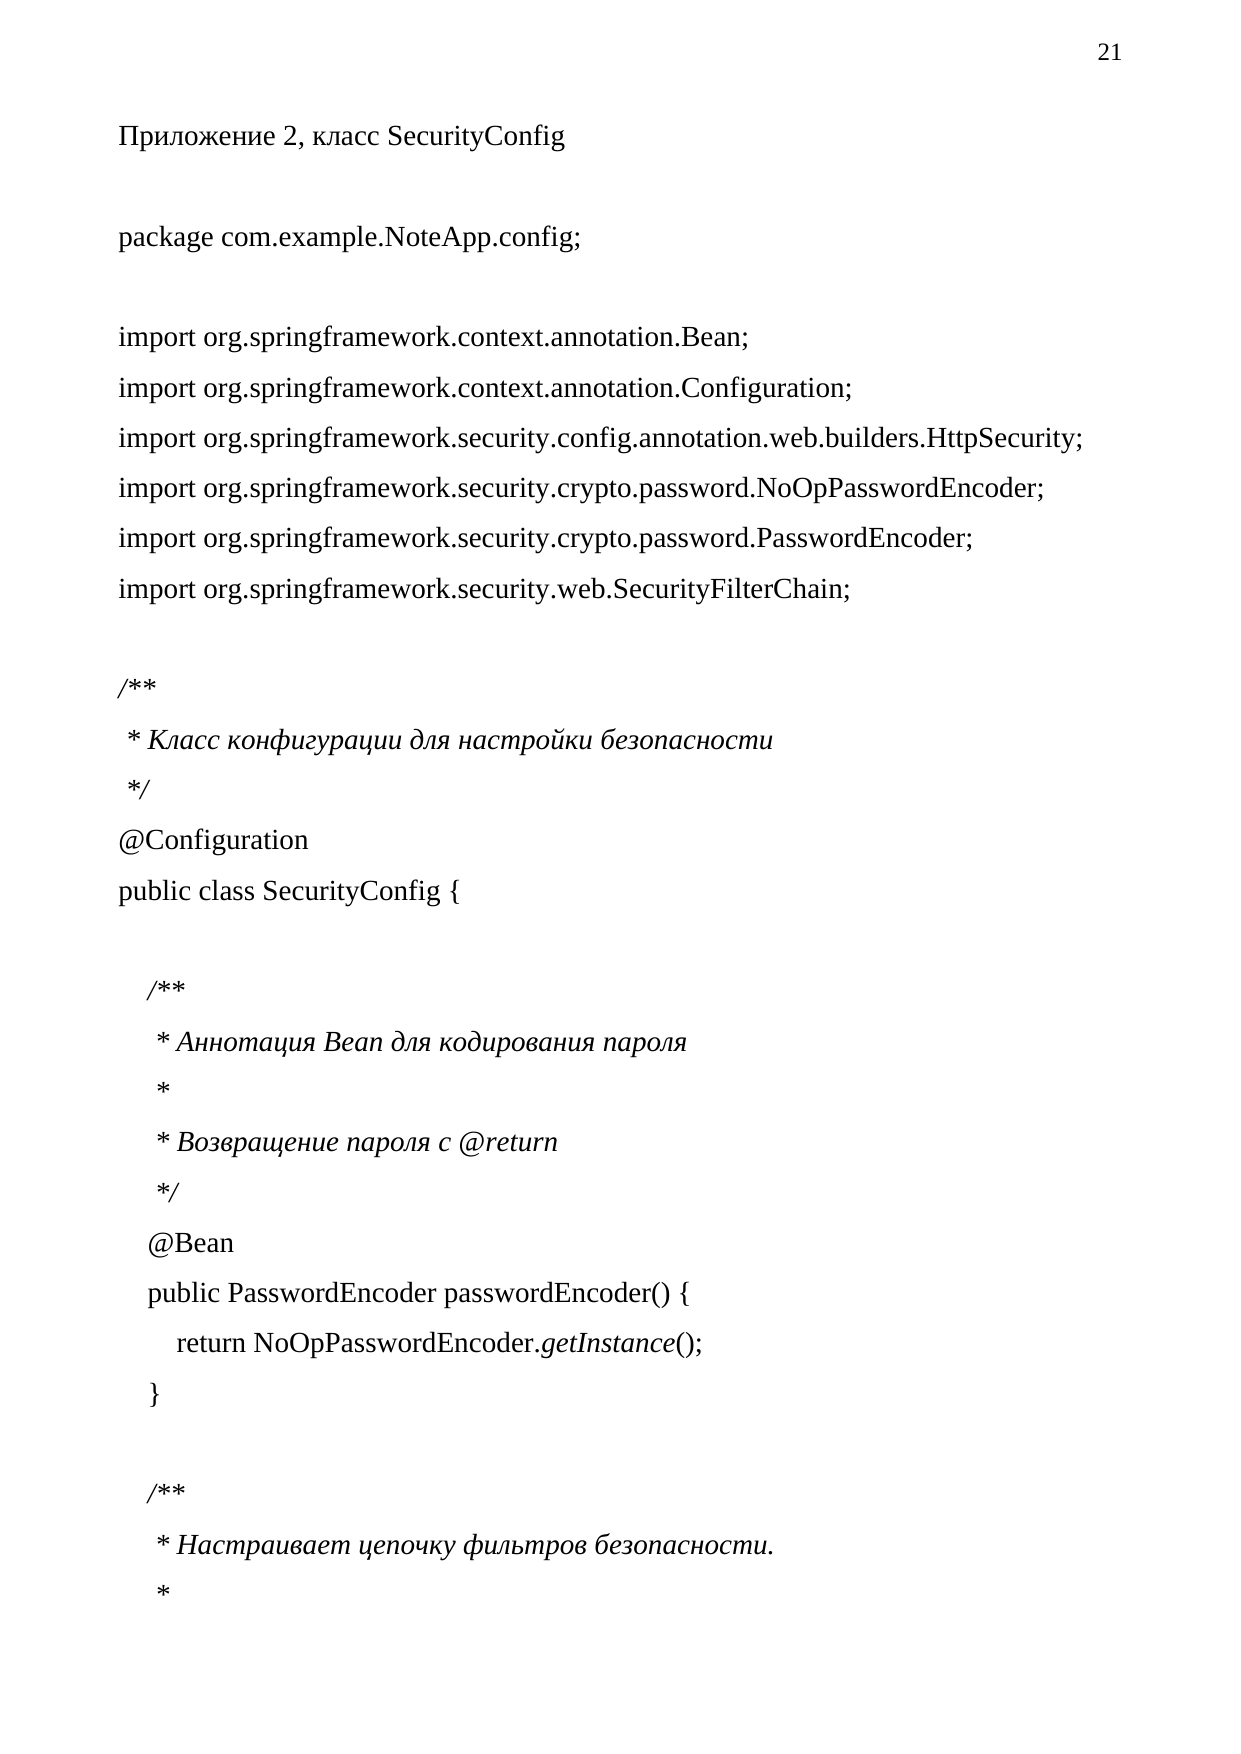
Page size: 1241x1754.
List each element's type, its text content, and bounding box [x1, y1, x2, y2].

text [118, 219, 1122, 1611]
text Приложение 2, класс SecurityConfig [118, 118, 1122, 152]
